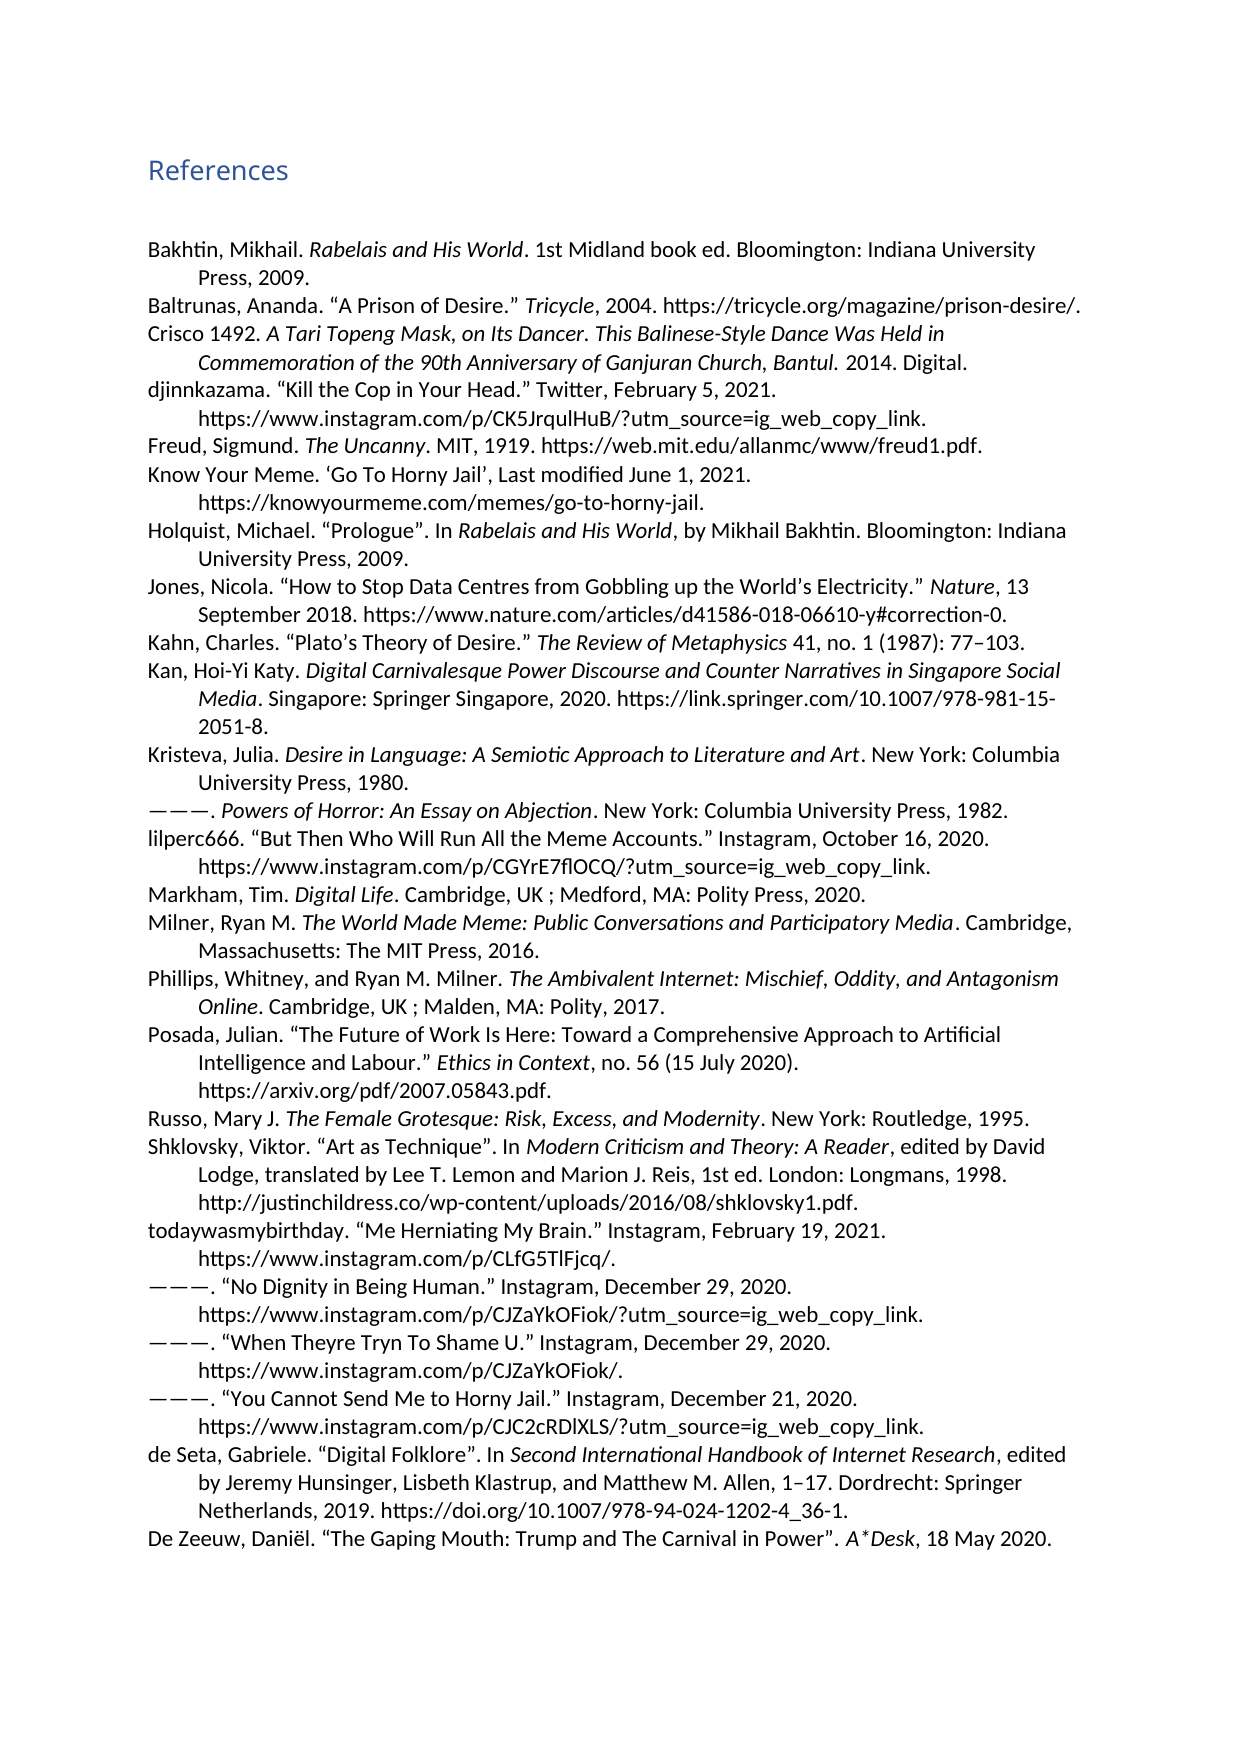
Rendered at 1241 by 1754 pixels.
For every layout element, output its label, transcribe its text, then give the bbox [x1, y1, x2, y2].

text Milner, Ryan M. The World Made Meme: Public Conversations and Participatory Media. Cambridge, Massachusetts: The MIT Press, 2016. [148, 908, 1093, 964]
text Kahn, Charles. “Plato’s Theory of Desire.” The Review of Metaphysics 41, no. 1 (1987): 77–103. [148, 628, 1093, 656]
text ———. “You Cannot Send Me to Horny Jail.” Instagram, December 21, 2020. https://www.instagram.com/p/CJC2cRDlXLS/?utm_source=ig_web_copy_link. [148, 1384, 1093, 1440]
text Freud, Sigmund. The Uncanny. MIT, 1919. https://web.mit.edu/allanmc/www/freud1.pdf. [148, 432, 1093, 460]
text Phillips, Whitney, and Ryan M. Milner. The Ambivalent Internet: Mischief, Oddity, and Antagonism Online. Cambridge, UK ; Malden, MA: Polity, 2017. [148, 964, 1093, 1020]
text lilperc666. “But Then Who Will Run All the Meme Accounts.” Instagram, October 16, 2020. https://www.instagram.com/p/CGYrE7flOCQ/?utm_source=ig_web_copy_link. [148, 824, 1093, 880]
text Crisco 1492. A Tari Topeng Mask, on Its Dancer. This Balinese-Style Dance Was Held in Commemoration of the 90th Anniversary of Ganjuran Church, Bantul. 2014. Digital. [148, 319, 1093, 376]
text Bakhtin, Mikhail. Rabelais and His World. 1st Midland book ed. Bloomington: Indiana University Press, 2009. [148, 236, 1093, 292]
text Posada, Julian. “The Future of Work Is Here: Toward a Comprehensive Approach to Artificial Intelligence and Labour.” Ethics in Context, no. 56 (15 July 2020). https://arxiv.org/pdf/2007.05843.pdf. [148, 1020, 1093, 1104]
text djinnkazama. “Kill the Cop in Your Head.” Twitter, February 5, 2021. https://www.instagram.com/p/CK5JrqulHuB/?utm_source=ig_web_copy_link. [148, 376, 1093, 432]
text Markham, Tim. Digital Life. Cambridge, UK ; Medford, MA: Polity Press, 2020. [148, 880, 1093, 908]
text ———. “No Dignity in Being Human.” Instagram, December 29, 2020. https://www.instagram.com/p/CJZaYkOFiok/?utm_source=ig_web_copy_link. [148, 1272, 1093, 1328]
text ———. “When Theyre Tryn To Shame U.” Instagram, December 29, 2020. https://www.instagram.com/p/CJZaYkOFiok/. [148, 1328, 1093, 1384]
text Holquist, Michael. “Prologue”. In Rabelais and His World, by Mikhail Bakhtin. Bloomington: Indiana University Press, 2009. [148, 516, 1093, 572]
text Shklovsky, Viktor. “Art as Technique”. In Modern Criticism and Theory: A Reader, edited by David Lodge, translated by Lee T. Lemon and Marion J. Reis, 1st ed. London: Longmans, 1998. http://justinchildress.co/wp-content/uploads/2016/08/shklovsky1.pdf. [148, 1132, 1093, 1216]
text Jones, Nicola. “How to Stop Data Centres from Gobbling up the World’s Electricity.” Nature, 13 September 2018. https://www.nature.com/articles/d41586-018-06610-y#correction-0. [148, 572, 1093, 628]
text Know Your Meme. ‘Go To Horny Jail’, Last modified June 1, 2021. https://knowyourmeme.com/memes/go-to-horny-jail. [148, 460, 1093, 516]
text ———. Powers of Horror: An Essay on Abjection. New York: Columbia University Press, 1982. [148, 796, 1093, 824]
text Kan, Hoi-Yi Katy. Digital Carnivalesque Power Discourse and Counter Narratives in Singapore Social Media. Singapore: Springer Singapore, 2020. https://link.springer.com/10.1007/978-981-15-2051-8. [148, 656, 1093, 740]
subtitle References [148, 152, 1093, 189]
text de Seta, Gabriele. “Digital Folklore”. In Second International Handbook of Internet Research, edited by Jeremy Hunsinger, Lisbeth Klastrup, and Matthew M. Allen, 1–17. Dordrecht: Springer Netherlands, 2019. https://doi.org/10.1007/978-94-024-1202-4_36-1. [148, 1440, 1093, 1524]
text Russo, Mary J. The Female Grotesque: Risk, Excess, and Modernity. New York: Routledge, 1995. [148, 1104, 1093, 1132]
text Baltrunas, Ananda. “A Prison of Desire.” Tricycle, 2004. https://tricycle.org/magazine/prison-desire/. [148, 292, 1093, 319]
text Kristeva, Julia. Desire in Language: A Semiotic Approach to Literature and Art. New York: Columbia University Press, 1980. [148, 740, 1093, 796]
text De Zeeuw, Daniël. “The Gaping Mouth: Trump and The Carnival in Power”. A*Desk, 18 May 2020. [148, 1524, 1093, 1552]
text todaywasmybirthday. “Me Herniating My Brain.” Instagram, February 19, 2021. https://www.instagram.com/p/CLfG5TlFjcq/. [148, 1216, 1093, 1272]
